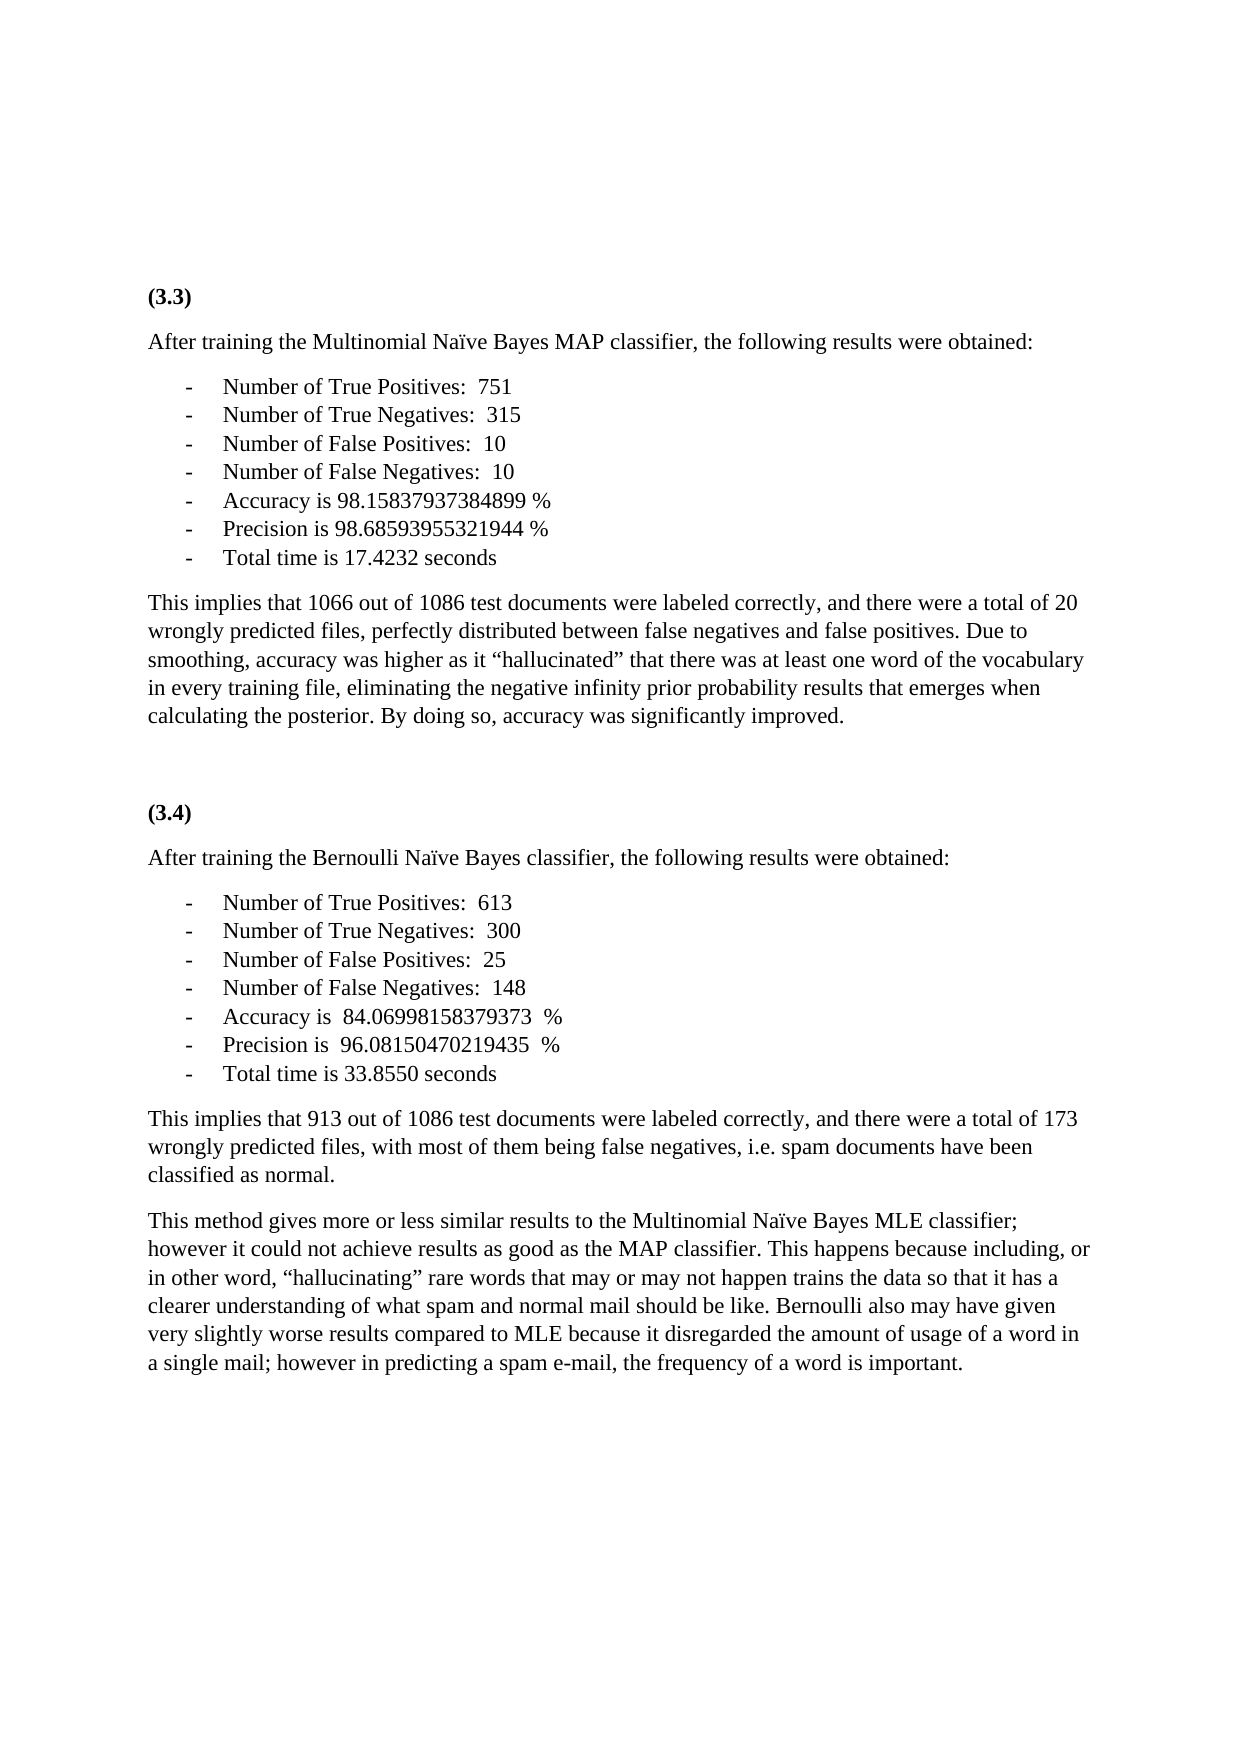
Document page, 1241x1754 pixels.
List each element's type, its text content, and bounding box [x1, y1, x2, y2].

text This implies that 913 out of 1086 test documents were labeled correctly, and there were a total of 173 wrongly predicted files, with most of them being false negatives, i.e. spam documents have been classified as normal. [148, 1105, 1093, 1188]
list Accuracy is 84.06998158379373 % [185, 1003, 1093, 1029]
list Number of False Positives: 10 [185, 430, 1093, 456]
list Number of True Positives: 613 [185, 889, 1093, 915]
text After training the Multinomial Naïve Bayes MAP classifier, the following results were obtained: [148, 328, 1093, 354]
list Number of True Negatives: 315 [185, 402, 1093, 428]
list Number of True Positives: 751 [185, 373, 1093, 399]
list Precision is 96.08150470219435 % [185, 1031, 1093, 1057]
list Number of False Negatives: 10 [185, 458, 1093, 485]
text (3.4) [148, 799, 1093, 825]
list Number of False Positives: 25 [185, 946, 1093, 972]
list Number of False Negatives: 148 [185, 974, 1093, 1001]
list Accuracy is 98.15837937384899 % [185, 487, 1093, 513]
text (3.3) [148, 283, 1093, 309]
text After training the Bernoulli Naïve Bayes classifier, the following results were obtained: [148, 844, 1093, 870]
list Total time is 17.4232 seconds [185, 544, 1093, 570]
list Total time is 33.8550 seconds [185, 1059, 1093, 1086]
list Number of True Negatives: 300 [185, 917, 1093, 944]
text This method gives more or less similar results to the Multinomial Naïve Bayes MLE classifier; however it could not achieve results as good as the MAP classifier. This happens because including, or in other word, “hallucinating” rare words that may or may not happen trains the data so that it has a clearer understanding of what spam and normal mail should be like. Bernoulli also may have given very slightly worse results compared to MLE because it disregarded the amount of usage of a word in a single mail; however in predicting a spam e-mail, the frequency of a word is important. [148, 1207, 1093, 1375]
list Precision is 98.68593955321944 % [185, 515, 1093, 542]
text This implies that 1066 out of 1086 test documents were labeled correctly, and there were a total of 20 wrongly predicted files, perfectly distributed between false negatives and false positives. Due to smoothing, accuracy was higher as it “hallucinated” that there was at least one word of the vocabulary in every training file, eliminating the negative infinity prior probability results that emerges when calculating the posterior. By doing so, accuracy was significantly improved. [148, 589, 1093, 729]
